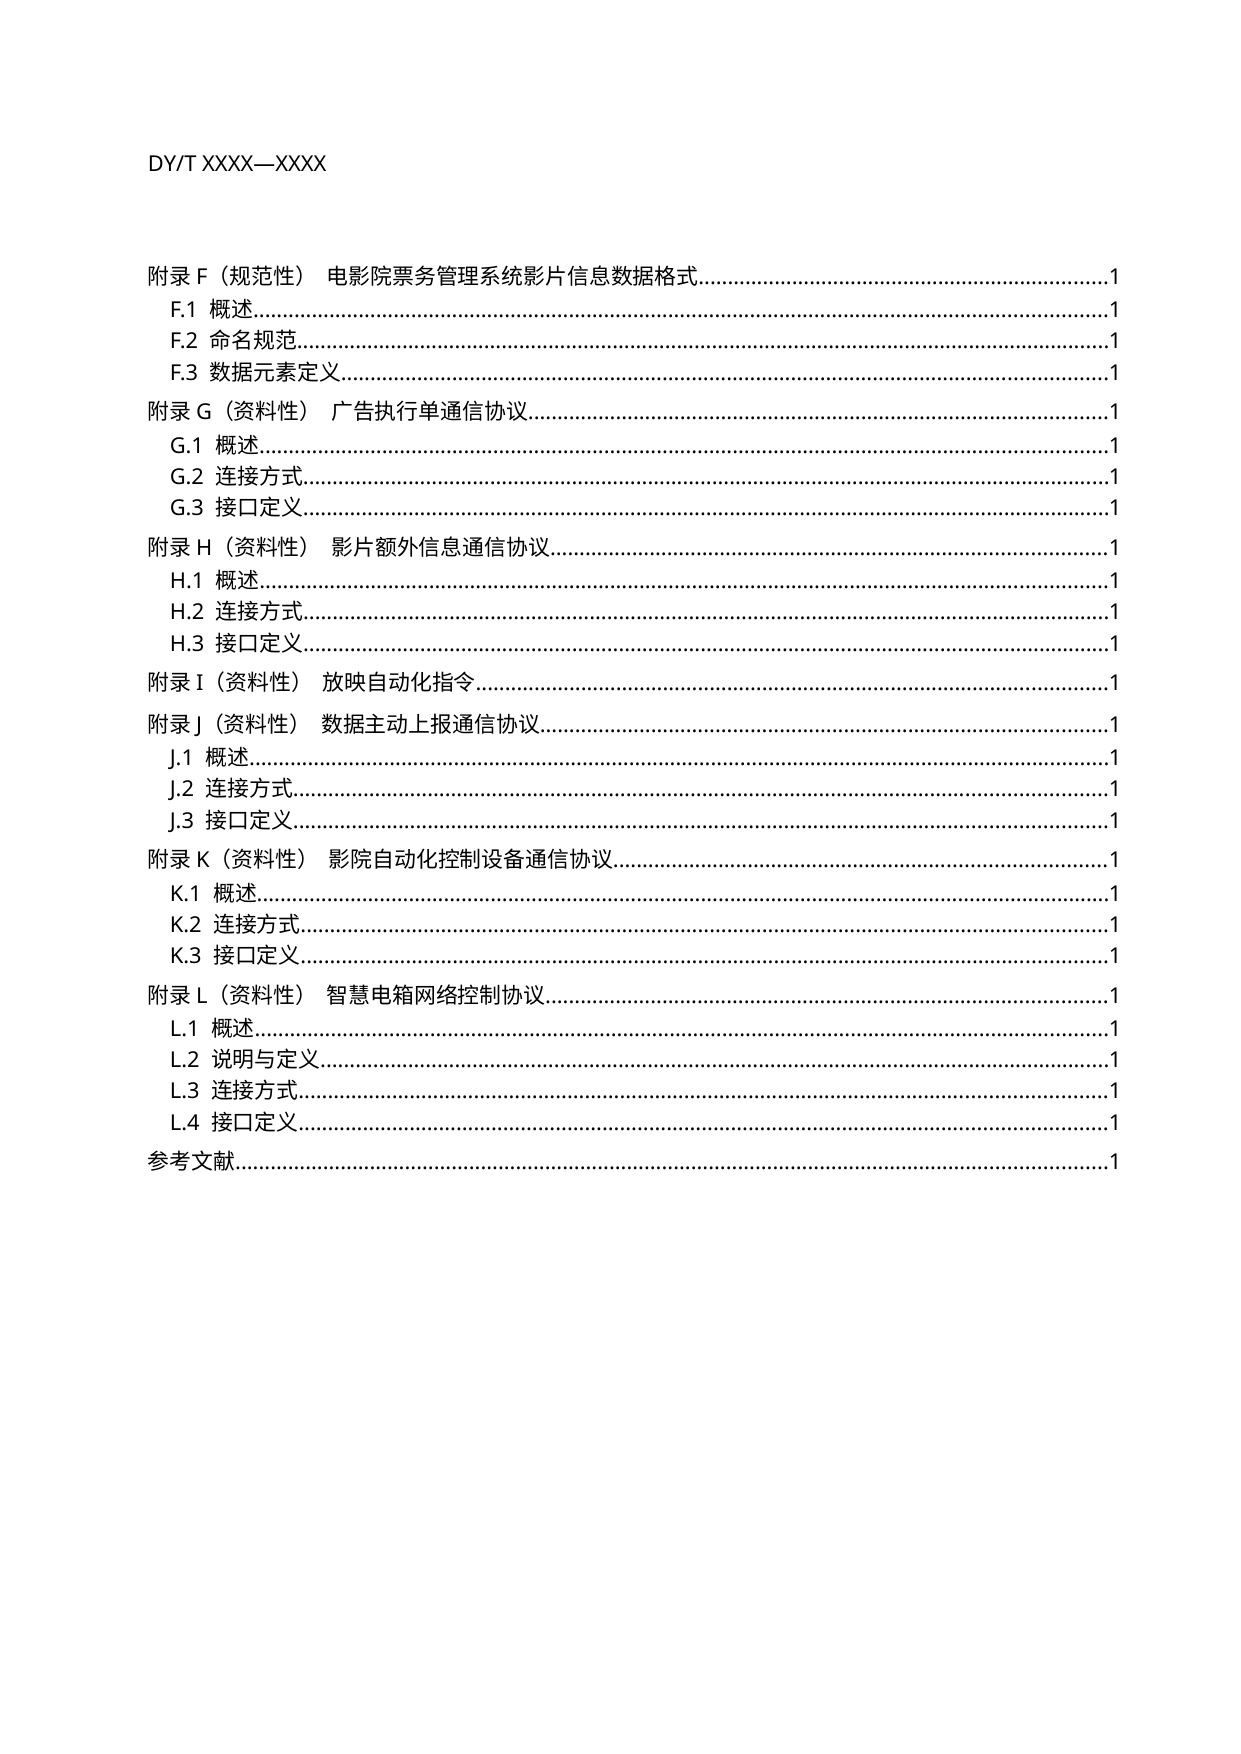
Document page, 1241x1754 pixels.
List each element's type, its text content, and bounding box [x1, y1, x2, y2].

text F.1 概述 1 [169, 293, 1122, 324]
text L.1 概述 1 [169, 1011, 1122, 1043]
text K.1 概述 1 [169, 876, 1122, 907]
text 附录H（资料性） 影片额外信息通信协议 1 [148, 522, 1122, 563]
text 附录I（资料性） 放映自动化指令 1 [148, 657, 1122, 699]
text L.2 说明与定义 1 [169, 1043, 1122, 1074]
text 附录G（资料性） 广告执行单通信协议 1 [148, 386, 1122, 428]
text 附录J（资料性） 数据主动上报通信协议 1 [148, 699, 1122, 741]
text J.2 连接方式 1 [169, 772, 1122, 803]
text K.3 接口定义 1 [169, 938, 1122, 970]
text G.1 概述 1 [169, 428, 1122, 459]
text G.2 连接方式 1 [169, 459, 1122, 491]
text L.4 接口定义 1 [169, 1105, 1122, 1136]
text F.3 数据元素定义 1 [169, 355, 1122, 386]
text H.2 连接方式 1 [169, 595, 1122, 626]
text F.2 命名规范 1 [169, 324, 1122, 355]
text G.3 接口定义 1 [169, 491, 1122, 522]
text J.1 概述 1 [169, 741, 1122, 772]
text J.3 接口定义 1 [169, 803, 1122, 834]
text K.2 连接方式 1 [169, 907, 1122, 938]
text L.3 连接方式 1 [169, 1074, 1122, 1105]
text 附录L（资料性） 智慧电箱网络控制协议 1 [148, 970, 1122, 1011]
text 附录F（规范性） 电影院票务管理系统影片信息数据格式 1 [148, 251, 1122, 293]
text H.3 接口定义 1 [169, 626, 1122, 657]
text 附录K（资料性） 影院自动化控制设备通信协议 1 [148, 834, 1122, 876]
text 参考文献 1 [148, 1136, 1122, 1178]
text H.1 概述 1 [169, 563, 1122, 595]
